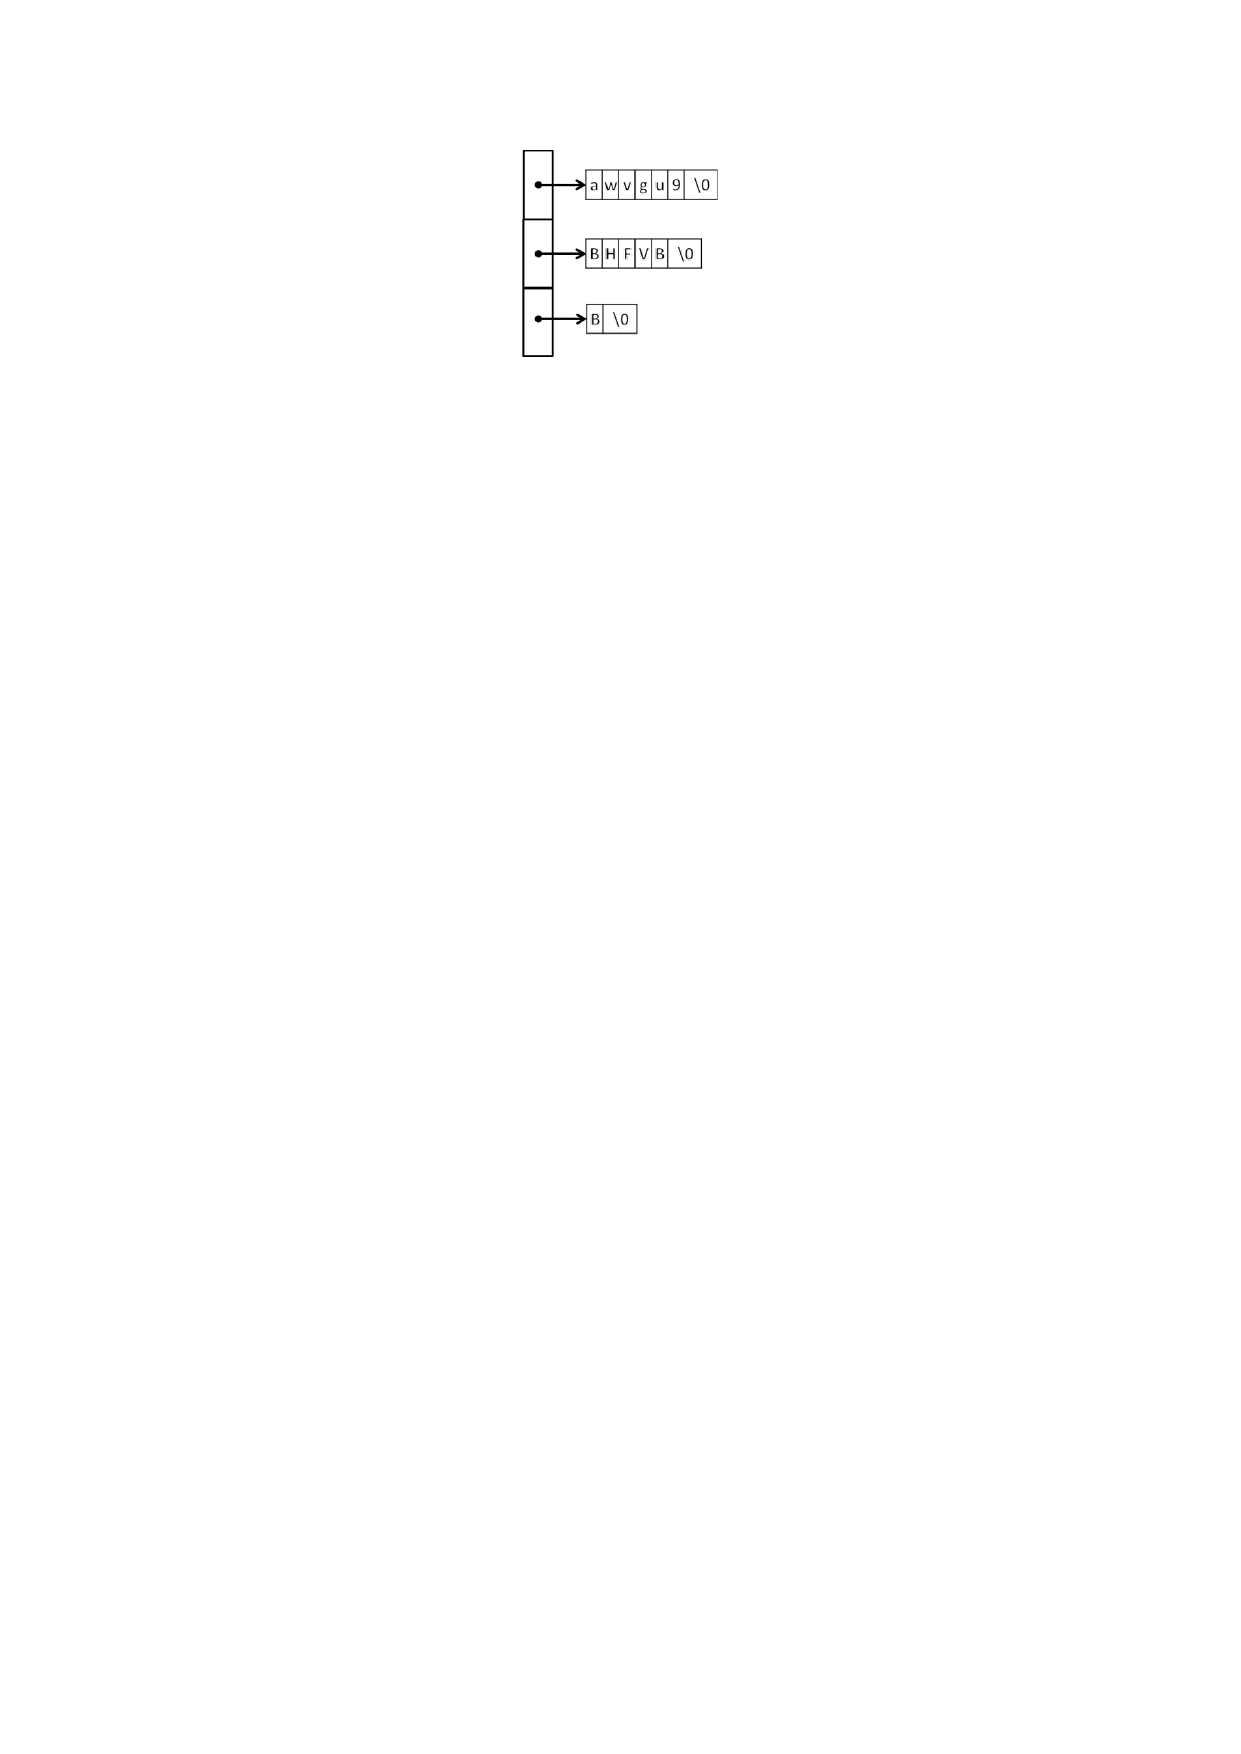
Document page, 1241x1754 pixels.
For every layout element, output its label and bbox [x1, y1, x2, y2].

picture [522, 150, 718, 357]
